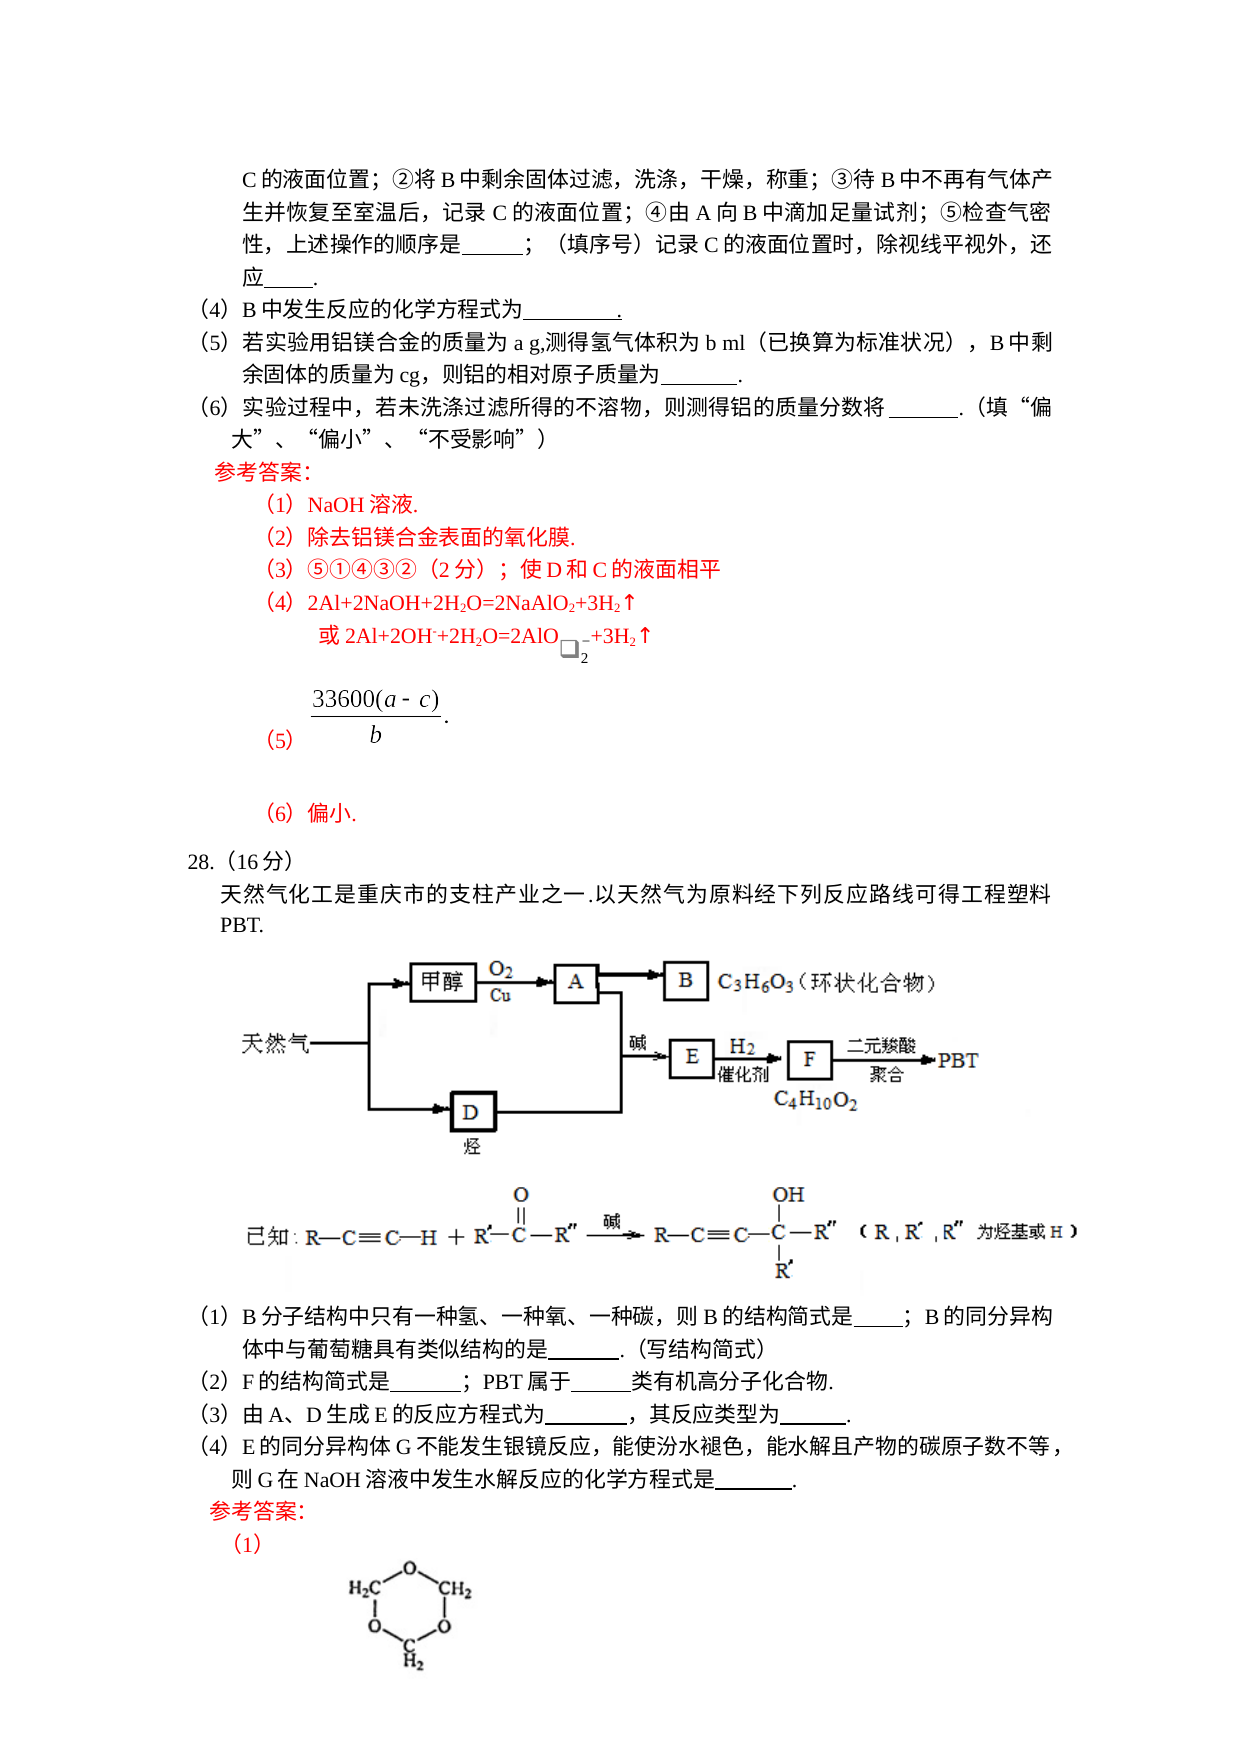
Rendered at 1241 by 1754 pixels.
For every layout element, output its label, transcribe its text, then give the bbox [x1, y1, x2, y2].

text （2）F的结构简式是 ；PBT属于 类有机高分子化合物. [187, 1364, 1053, 1396]
text （6）偏小. [187, 795, 1053, 828]
text （1） [187, 1526, 1053, 1559]
picture [231, 941, 1097, 1297]
text 或2Al+2OH-+2H2O=2AlO+3H2↑ [253, 617, 1053, 682]
text （3）⑤①④③②（2分）；使D和C的液面相平 [253, 552, 1053, 584]
text （5） [187, 682, 1053, 779]
text （4）E的同分异构体G不能发生银镜反应，能使汾水褪色，能水解且产物的碳原子数不等，则G在NaOH溶液中发生水解反应的化学方程式是 . [187, 1429, 1053, 1494]
text 参考答案： [187, 454, 1053, 487]
picture [337, 1558, 488, 1685]
text （4）B中发生反应的化学方程式为 . [187, 292, 1053, 324]
text （6）实验过程中，若未洗涤过滤所得的不溶物，则测得铝的质量分数将 .（填“偏大”、“偏小”、“不受影响”） [187, 389, 1053, 454]
text （1）B分子结构中只有一种氢、一种氧、一种碳，则B的结构简式是 ；B的同分异构体中与葡萄糖具有类似结构的是 .（写结构简式） [187, 1299, 1053, 1364]
text 参考答案： [187, 1494, 1053, 1526]
text （3）由A、D生成E的反应方程式为 ，其反应类型为 . [187, 1396, 1053, 1429]
text （4）2Al+2NaOH+2H2O=2NaAlO2+3H2↑ [253, 584, 1053, 617]
text 天然气化工是重庆市的支柱产业之一.以天然气为原料经下列反应路线可得工程塑料PBT. [220, 876, 1053, 941]
text （2）除去铝镁合金表面的氧化膜. [253, 519, 1053, 552]
text （1）NaOH溶液. [253, 487, 1053, 519]
text （5）若实验用铝镁合金的质量为a g,测得氢气体积为b ml（已换算为标准状况），B中剩余固体的质量为cg，则铝的相对原子质量为 . [187, 324, 1053, 389]
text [187, 162, 1053, 292]
text 28.（16分） [187, 844, 1053, 876]
